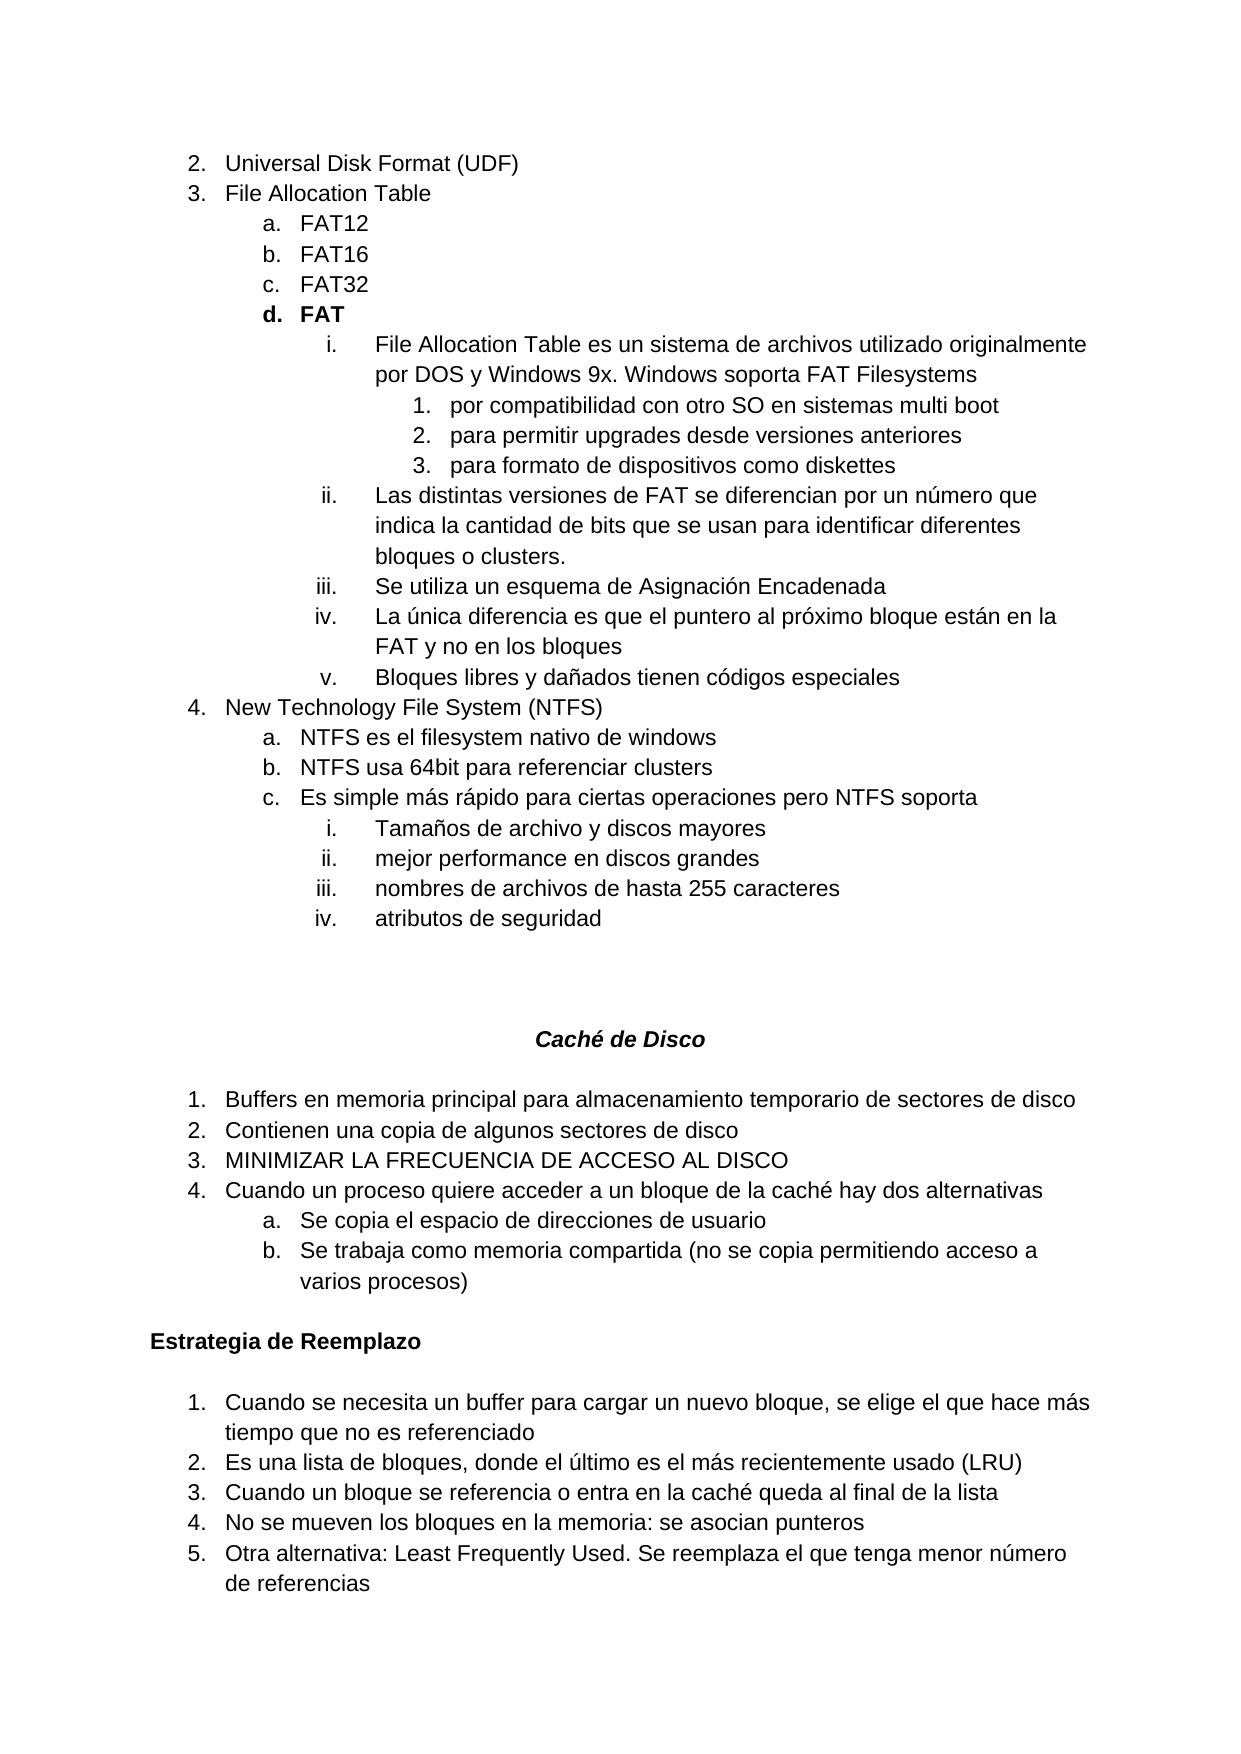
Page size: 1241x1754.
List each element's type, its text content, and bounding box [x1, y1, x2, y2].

list Buffers en memoria principal para almacenamiento temporario de sectores de disco [187, 1086, 1090, 1113]
list Se trabaja como memoria compartida (no se copia permitiendo acceso a varios procesos) [262, 1237, 1090, 1294]
list Es simple más rápido para ciertas operaciones pero NTFS soporta [262, 784, 1090, 811]
list Universal Disk Format (UDF) [187, 150, 1090, 176]
list Tamaños de archivo y discos mayores [337, 814, 1090, 841]
list por compatibilidad con otro SO en sistemas multi boot [412, 392, 1090, 418]
list Las distintas versiones de FAT se diferencian por un número que indica la cantidad de bits que se usan para identificar diferentes bloques o clusters. [337, 482, 1090, 569]
list Se utiliza un esquema de Asignación Encadenada [337, 573, 1090, 599]
list Contienen una copia de algunos sectores de disco [187, 1117, 1090, 1143]
list Cuando se necesita un buffer para cargar un nuevo bloque, se elige el que hace más tiempo que no es referenciado [187, 1388, 1090, 1445]
list para permitir upgrades desde versiones anteriores [412, 422, 1090, 448]
text Caché de Disco [150, 1026, 1090, 1052]
list NTFS usa 64bit para referenciar clusters [262, 754, 1090, 781]
list Cuando un proceso quiere acceder a un bloque de la caché hay dos alternativas [187, 1177, 1090, 1203]
list Cuando un bloque se referencia o entra en la caché queda al final de la lista [187, 1479, 1090, 1506]
list para formato de dispositivos como diskettes [412, 452, 1090, 478]
list NTFS es el filesystem nativo de windows [262, 724, 1090, 750]
text Estrategia de Reemplazo [150, 1328, 1090, 1354]
list No se mueven los bloques en la memoria: se asocian punteros [187, 1509, 1090, 1536]
list Se copia el espacio de direcciones de usuario [262, 1207, 1090, 1234]
list Bloques libres y dañados tienen códigos especiales [337, 663, 1090, 690]
list Otra alternativa: Least Frequently Used. Se reemplaza el que tenga menor número de referencias [187, 1539, 1090, 1596]
list File Allocation Table [187, 180, 1090, 207]
list La única diferencia es que el puntero al próximo bloque están en la FAT y no en los bloques [337, 603, 1090, 660]
list Es una lista de bloques, donde el último es el más recientemente usado (LRU) [187, 1449, 1090, 1475]
list MINIMIZAR LA FRECUENCIA DE ACCESO AL DISCO [187, 1147, 1090, 1173]
list atributos de seguridad [337, 905, 1090, 932]
list FAT16 [262, 241, 1090, 267]
list mejor performance en discos grandes [337, 845, 1090, 871]
list File Allocation Table es un sistema de archivos utilizado originalmente por DOS y Windows 9x. Windows soporta FAT Filesystems [337, 331, 1090, 388]
list FAT32 [262, 271, 1090, 297]
list New Technology File System (NTFS) [187, 694, 1090, 720]
list FAT12 [262, 210, 1090, 237]
list FAT [262, 301, 1090, 327]
list nombres de archivos de hasta 255 caracteres [337, 875, 1090, 901]
